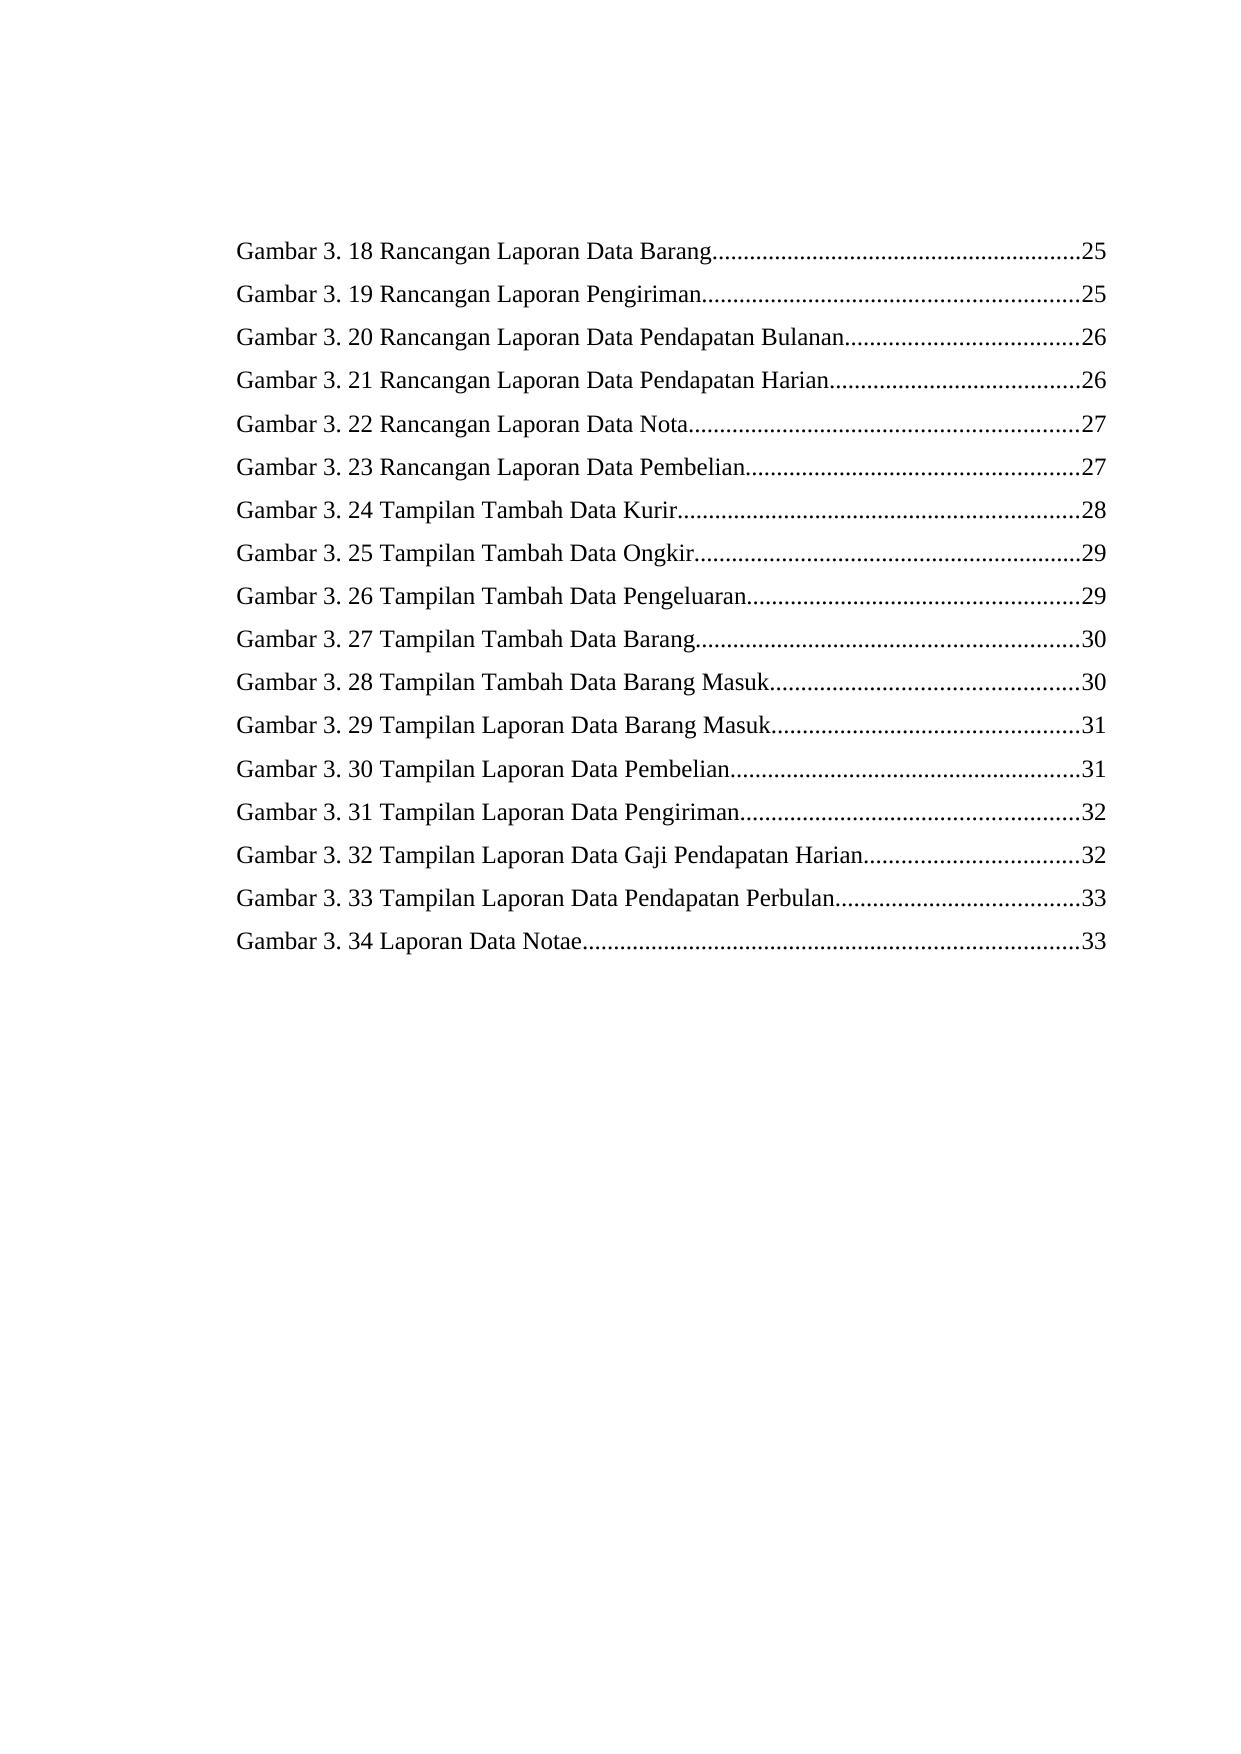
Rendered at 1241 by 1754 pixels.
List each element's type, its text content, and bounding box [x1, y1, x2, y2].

text Gambar 3. 23 Rancangan Laporan Data Pembelian 27 [236, 452, 1107, 481]
text Gambar 3. 24 Tampilan Tambah Data Kurir 28 [236, 495, 1107, 524]
text Gambar 3. 28 Tampilan Tambah Data Barang Masuk 30 [236, 667, 1107, 696]
text Gambar 3. 31 Tampilan Laporan Data Pengiriman 32 [236, 797, 1107, 826]
text Gambar 3. 19 Rancangan Laporan Pengiriman 25 [236, 279, 1107, 308]
text Gambar 3. 33 Tampilan Laporan Data Pendapatan Perbulan 33 [236, 883, 1107, 912]
text Gambar 3. 30 Tampilan Laporan Data Pembelian 31 [236, 754, 1107, 782]
text Gambar 3. 34 Laporan Data Notae 33 [236, 926, 1107, 955]
text Gambar 3. 18 Rancangan Laporan Data Barang 25 [236, 236, 1107, 265]
text Gambar 3. 25 Tampilan Tambah Data Ongkir 29 [236, 538, 1107, 567]
text Gambar 3. 20 Rancangan Laporan Data Pendapatan Bulanan 26 [236, 322, 1107, 351]
text Gambar 3. 32 Tampilan Laporan Data Gaji Pendapatan Harian 32 [236, 840, 1107, 869]
text Gambar 3. 22 Rancangan Laporan Data Nota 27 [236, 409, 1107, 437]
text Gambar 3. 29 Tampilan Laporan Data Barang Masuk 31 [236, 711, 1107, 739]
text Gambar 3. 27 Tampilan Tambah Data Barang 30 [236, 624, 1107, 653]
text Gambar 3. 26 Tampilan Tambah Data Pengeluaran 29 [236, 581, 1107, 610]
text Gambar 3. 21 Rancangan Laporan Data Pendapatan Harian 26 [236, 366, 1107, 394]
